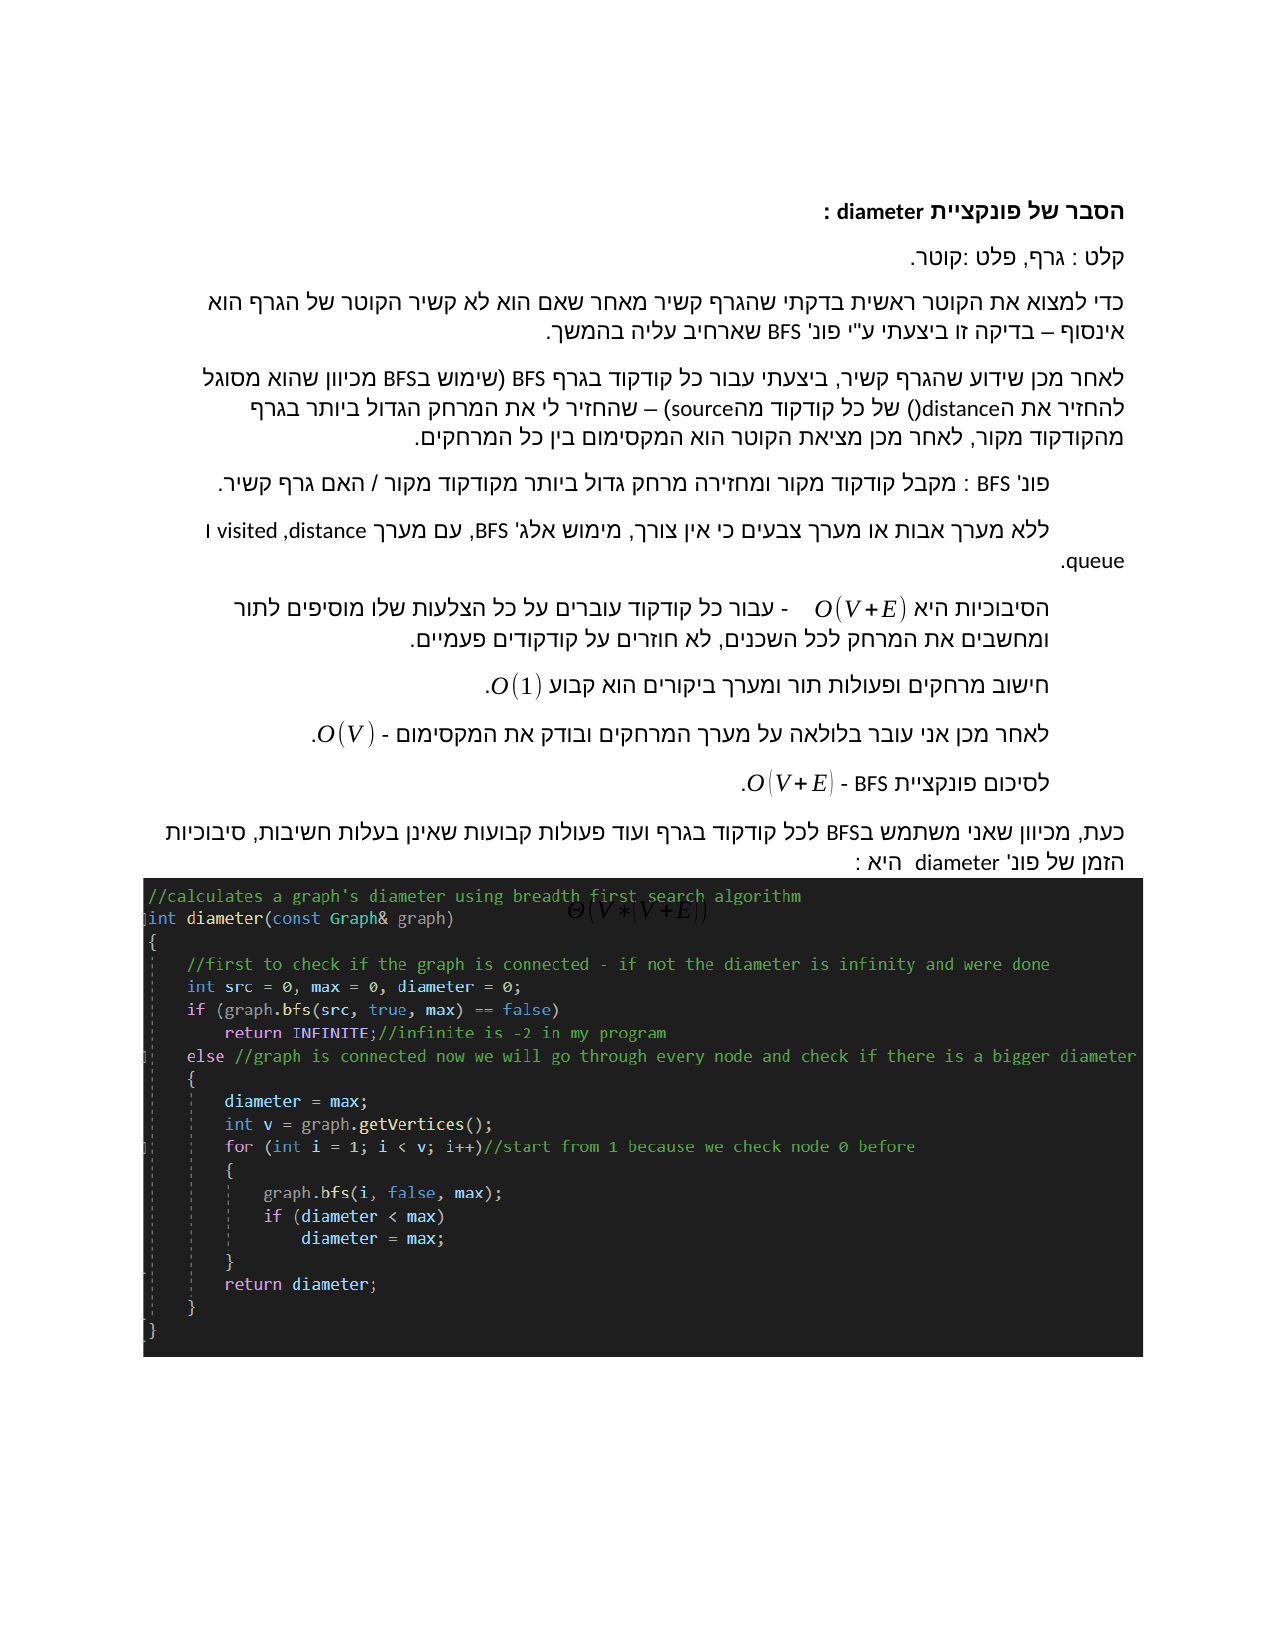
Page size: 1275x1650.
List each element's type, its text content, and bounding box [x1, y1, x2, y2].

text כדי למצוא את הקוטר ראשית בדקתי שהגרף קשיר מאחר שאם הוא לא קשיר הקוטר של הגרף הוא אינסוף – בדיקה זו ביצעתי ע"י פונ' BFS שארחיב עליה בהמשך. [150, 289, 1125, 345]
text חישוב מרחקים ופעולות תור ומערך ביקורים הוא קבוע . [150, 671, 1125, 701]
text הסיבוכיות היא - עבור כל קודקוד עוברים על כל הצלעות שלו מוסיפים לתור ומחשבים את המרחק לכל השכנים, לא חוזרים על קודקודים פעמיים. [150, 593, 1050, 652]
text ללא מערך אבות או מערך צבעים כי אין צורך, מימוש אלג' BFS, עם מערך visited ,distance וqueue. [150, 516, 1125, 574]
text הסבר של פונקציית diameter : [150, 197, 1125, 225]
text לאחר מכן שידוע שהגרף קשיר, ביצעתי עבור כל קודקוד בגרף BFS (שימוש בBFS מכיוון שהוא מסוגל להחזיר את הdistance() של כל קודקוד מהsource) – שהחזיר לי את המרחק הגדול ביותר בגרף מהקודקוד מקור, לאחר מכן מציאת הקוטר הוא המקסימום בין כל המרחקים. [150, 364, 1125, 451]
picture [143, 878, 1144, 1357]
text לאחר מכן אני עובר בלולאה על מערך המרחקים ובודק את המקסימום - . [150, 719, 1125, 749]
text לסיכום פונקציית BFS - . [150, 768, 1125, 799]
text כעת, מכיוון שאני משתמש בBFS לכל קודקוד בגרף ועוד פעולות קבועות שאינן בעלות חשיבות, סיבוכיות הזמן של פונ' diameter היא : [150, 818, 1125, 876]
text קלט : גרף, פלט :קוטר. [150, 244, 1125, 270]
text פונ' BFS : מקבל קודקוד מקור ומחזירה מרחק גדול ביותר מקודקוד מקור / האם גרף קשיר. [150, 469, 1125, 497]
